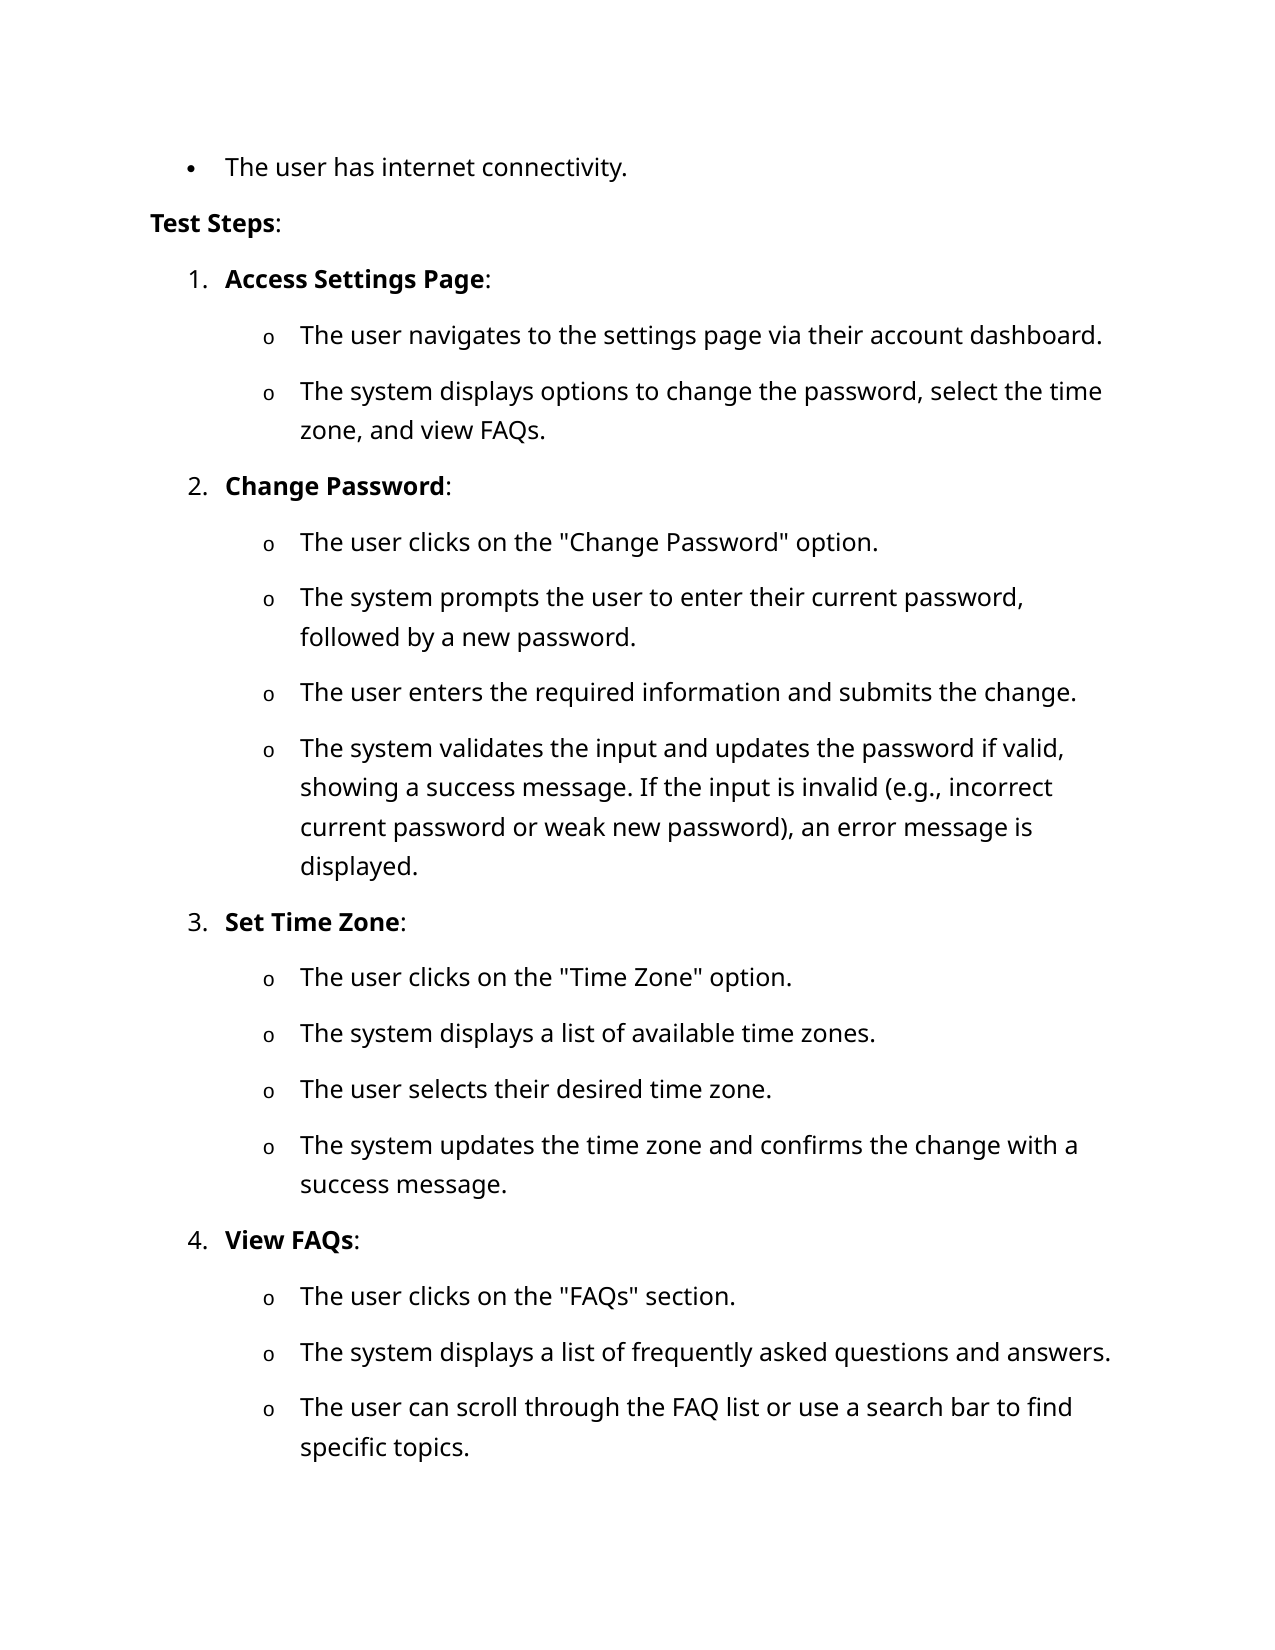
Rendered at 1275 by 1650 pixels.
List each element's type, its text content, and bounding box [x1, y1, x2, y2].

list The system validates the input and updates the password if valid, showing a success message. If the input is invalid (e.g., incorrect current password or weak new password), an error message is displayed. [262, 731, 1125, 882]
list The system displays a list of available time zones. [262, 1016, 1125, 1050]
list The system displays options to change the password, select the time zone, and view FAQs. [262, 373, 1125, 447]
list The system updates the time zone and confirms the change with a success message. [262, 1127, 1125, 1201]
list Change Password: [187, 468, 1125, 502]
list The user clicks on the "Time Zone" option. [262, 960, 1125, 994]
list The user clicks on the "Change Password" option. [262, 524, 1125, 558]
list Access Settings Page: [187, 262, 1125, 296]
list The system displays a list of frequently asked questions and answers. [262, 1334, 1125, 1368]
list The user clicks on the "FAQs" section. [262, 1278, 1125, 1312]
list The user selects their desired time zone. [262, 1072, 1125, 1106]
list The user has internet connectivity. [187, 150, 1125, 184]
list The system prompts the user to enter their current password, followed by a new password. [262, 580, 1125, 653]
text Test Steps: [150, 206, 1125, 240]
list The user enters the required information and submits the change. [262, 675, 1125, 709]
list The user can scroll through the FAQ list or use a search bar to find specific topics. [262, 1390, 1125, 1463]
list View FAQs: [187, 1222, 1125, 1257]
list The user navigates to the settings page via their account dashboard. [262, 317, 1125, 352]
list Set Time Zone: [187, 904, 1125, 938]
